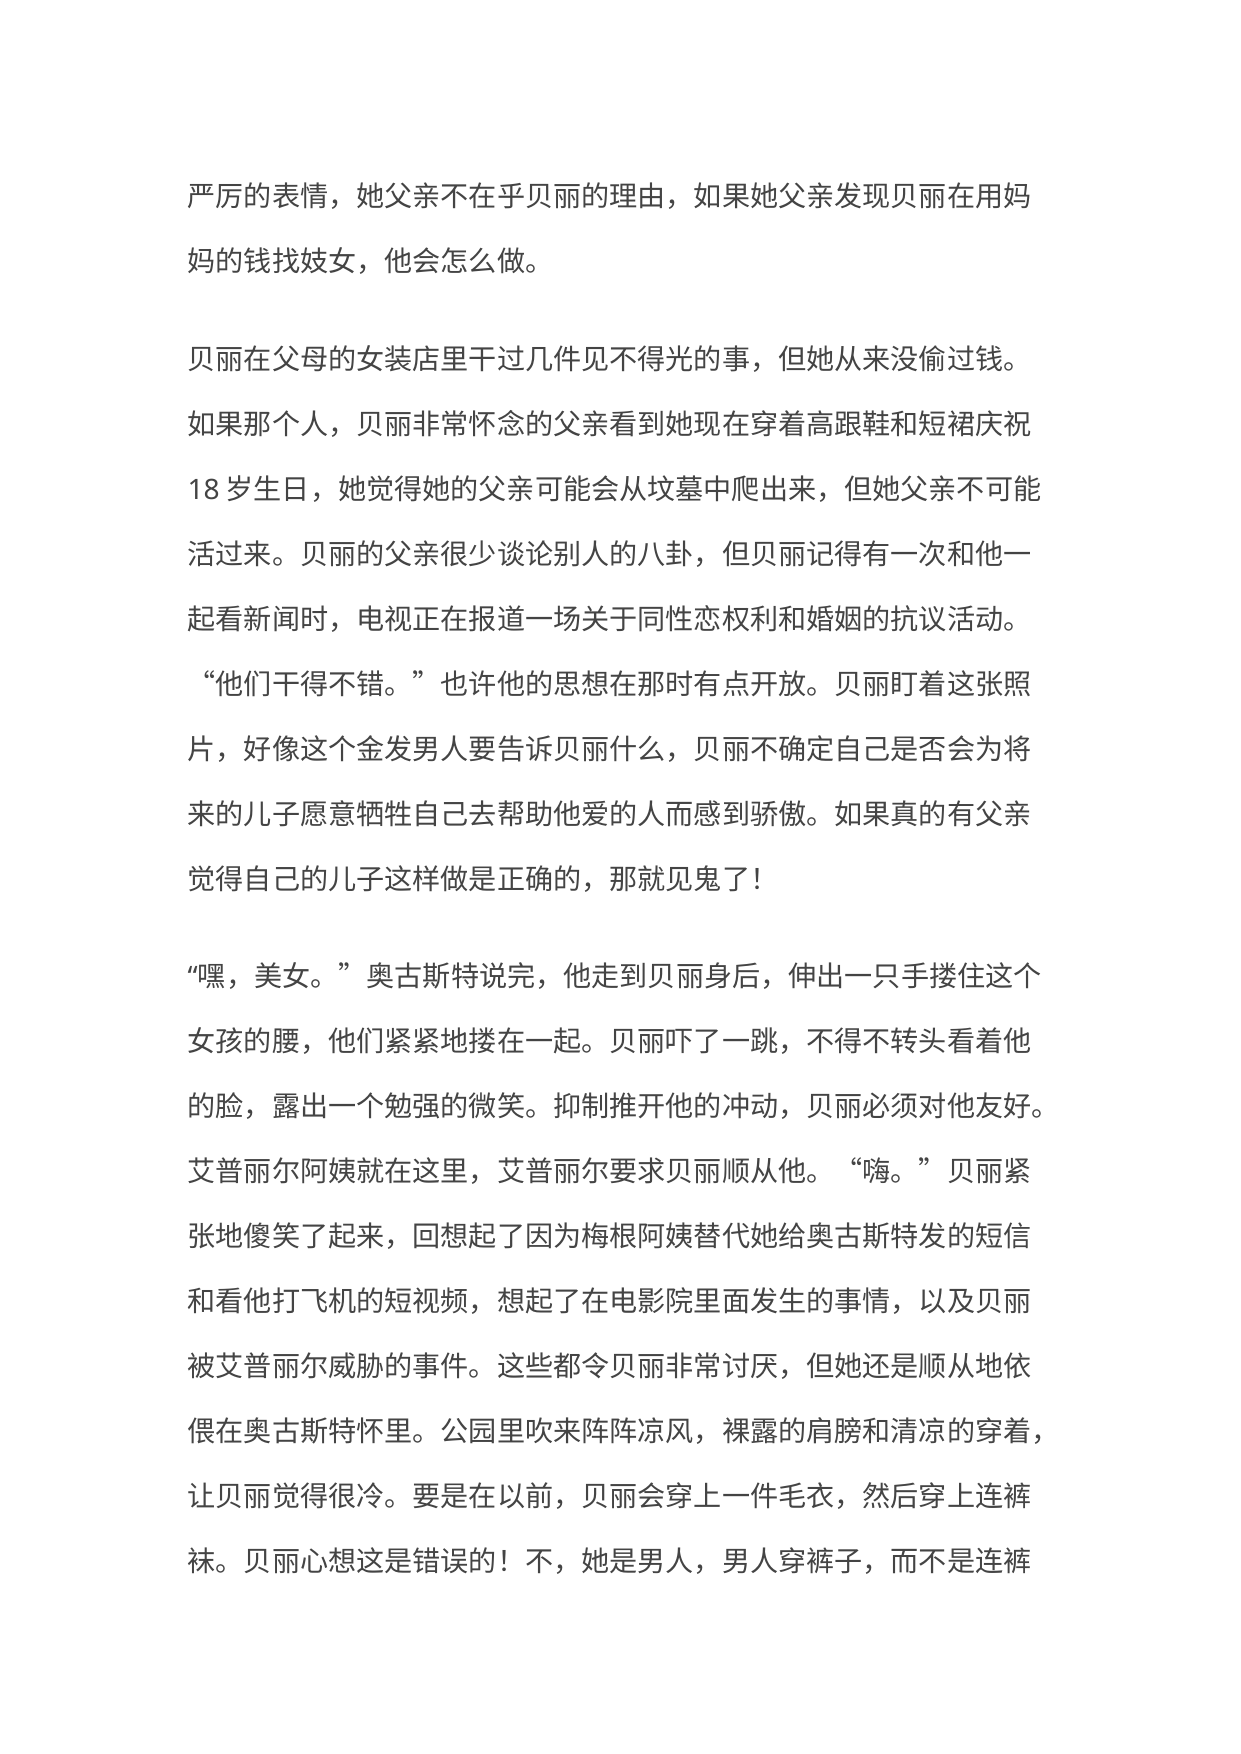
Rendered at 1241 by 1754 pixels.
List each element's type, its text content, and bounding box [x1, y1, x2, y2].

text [187, 162, 1053, 292]
text 贝丽在父母的女装店里干过几件见不得光的事，但她从来没偷过钱。如果那个人，贝丽非常怀念的父亲看到她现在穿着高跟鞋和短裙庆祝18岁生日，她觉得她的父亲可能会从坟墓中爬出来，但她父亲不可能活过来。贝丽的父亲很少谈论别人的八卦，但贝丽记得有一次和他一起看新闻时，电视正在报道一场关于同性恋权利和婚姻的抗议活动。“他们干得不错。”也许他的思想在那时有点开放。贝丽盯着这张照片，好像这个金发男人要告诉贝丽什么，贝丽不确定自己是否会为将来的儿子愿意牺牲自己去帮助他爱的人而感到骄傲。如果真的有父亲觉得自己的儿子这样做是正确的，那就见鬼了！ [187, 324, 1053, 909]
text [187, 942, 1053, 1592]
